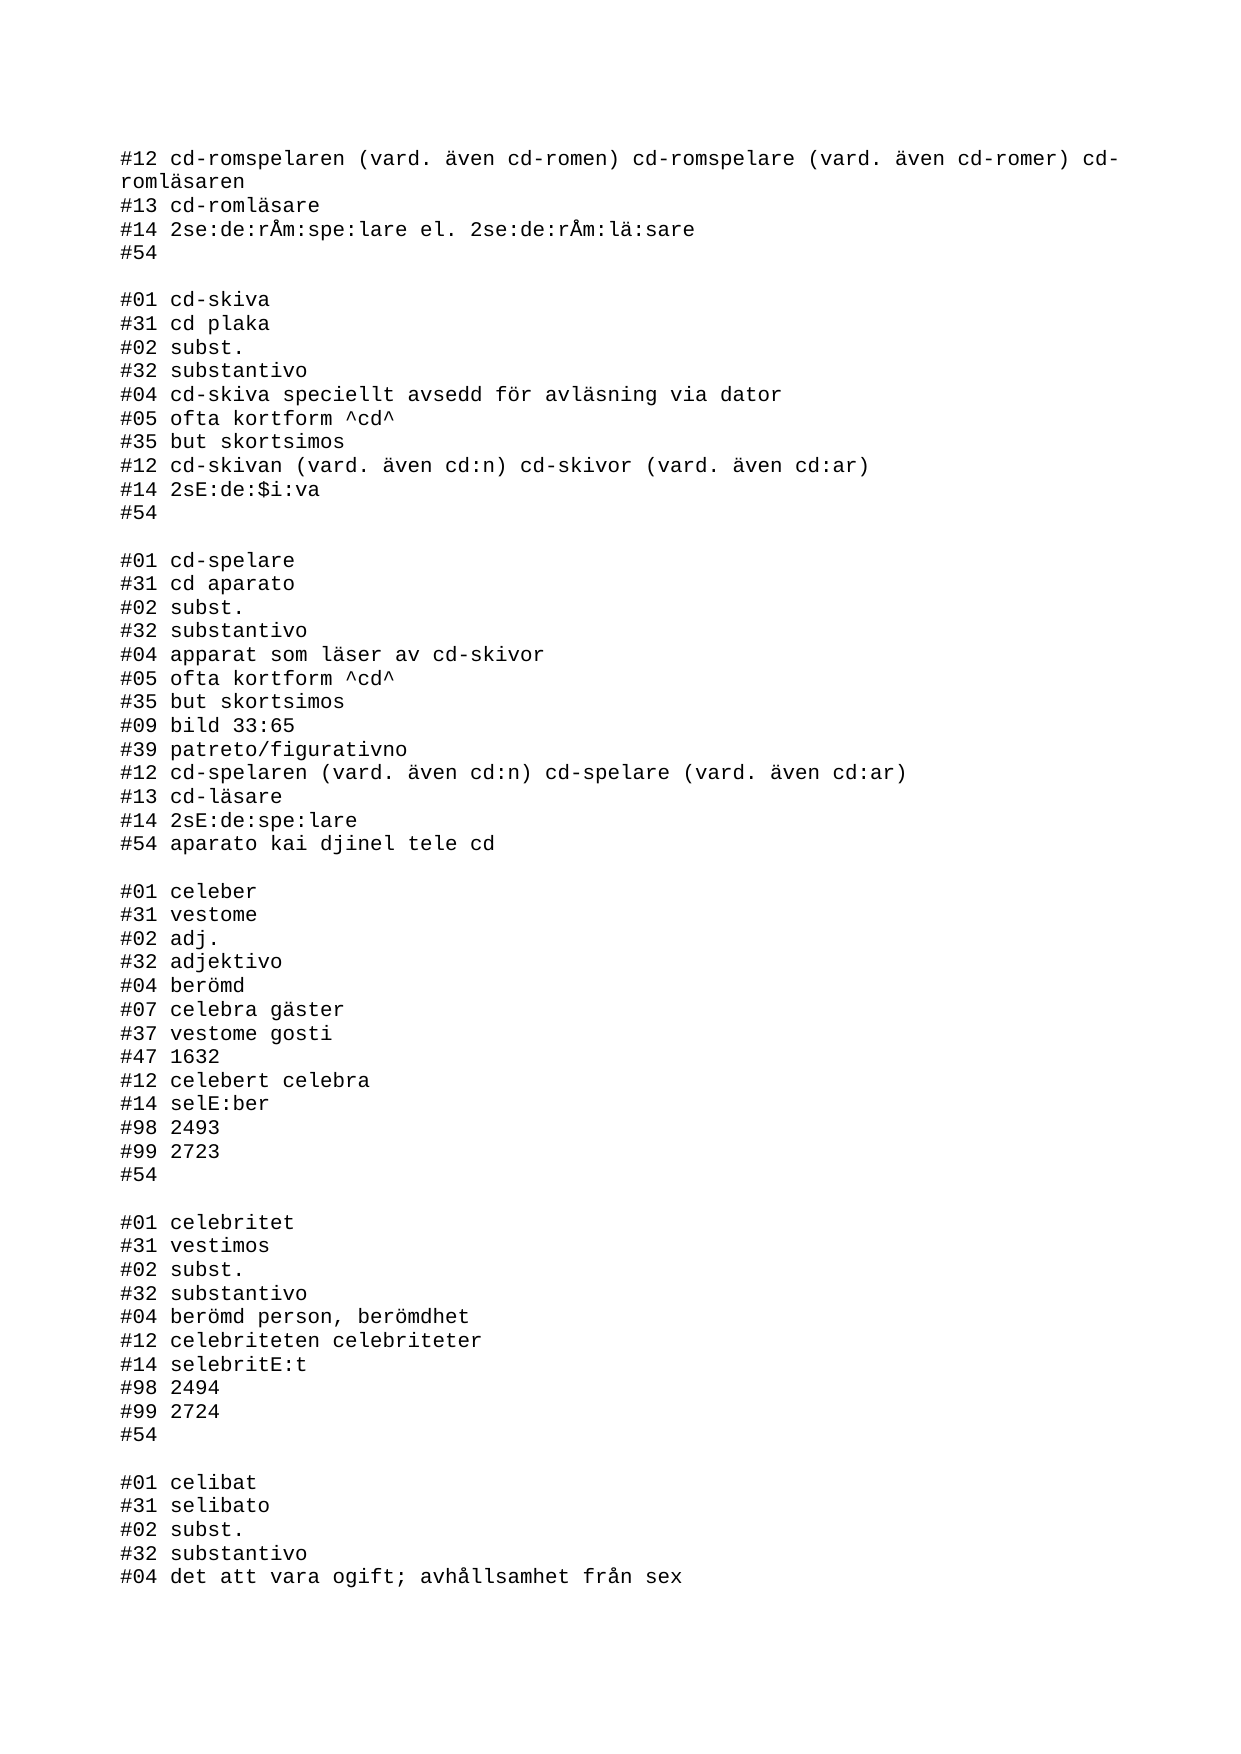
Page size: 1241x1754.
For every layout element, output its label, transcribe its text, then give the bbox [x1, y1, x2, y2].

text #14 selE:ber [120, 1093, 1120, 1117]
text #32 substantivo [120, 360, 1120, 384]
text #12 cd-spelaren (vard. även cd:n) cd-spelare (vard. även cd:ar) [120, 762, 1120, 786]
text #05 ofta kortform ^cd^ [120, 408, 1120, 431]
text #98 2493 [120, 1117, 1120, 1141]
text #02 subst. [120, 1519, 1120, 1543]
text #14 2sE:de:spe:lare [120, 810, 1120, 833]
text #02 subst. [120, 337, 1120, 360]
text #04 cd-skiva speciellt avsedd för avläsning via dator [120, 384, 1120, 408]
text #47 1632 [120, 1046, 1120, 1070]
text #04 det att vara ogift; avhållsamhet från sex [120, 1566, 1120, 1590]
text #32 substantivo [120, 1543, 1120, 1566]
text #01 celebritet [120, 1212, 1120, 1235]
text #12 cd-skivan (vard. även cd:n) cd-skivor (vard. även cd:ar) [120, 455, 1120, 479]
text #01 cd-spelare [120, 549, 1120, 573]
text #04 berömd [120, 975, 1120, 999]
text #31 vestome [120, 904, 1120, 928]
text #04 berömd person, berömdhet [120, 1306, 1120, 1330]
text #14 2sE:de:$i:va [120, 479, 1120, 502]
text #99 2724 [120, 1401, 1120, 1424]
text #12 celebriteten celebriteter [120, 1330, 1120, 1353]
text #54 [120, 1424, 1120, 1448]
text #31 cd aparato [120, 573, 1120, 597]
text #12 cd-romspelaren (vard. även cd-romen) cd-romspelare (vard. även cd-romer) cd-romläsaren [120, 148, 1120, 195]
text #02 adj. [120, 928, 1120, 952]
text #31 selibato [120, 1495, 1120, 1519]
text #32 substantivo [120, 1283, 1120, 1306]
text #54 [120, 242, 1120, 266]
text #32 substantivo [120, 621, 1120, 644]
text #14 2se:de:rÅm:spe:lare el. 2se:de:rÅm:lä:sare [120, 218, 1120, 242]
text #31 vestimos [120, 1235, 1120, 1259]
text #01 cd-skiva [120, 289, 1120, 313]
text #54 [120, 502, 1120, 526]
text #05 ofta kortform ^cd^ [120, 668, 1120, 691]
text #04 apparat som läser av cd-skivor [120, 644, 1120, 668]
text #13 cd-romläsare [120, 195, 1120, 218]
text #35 but skortsimos [120, 431, 1120, 455]
text #14 selebritE:t [120, 1353, 1120, 1377]
text #39 patreto/figurativno [120, 739, 1120, 762]
text #54 [120, 1164, 1120, 1188]
text #12 celebert celebra [120, 1070, 1120, 1093]
text #35 but skortsimos [120, 691, 1120, 715]
text #98 2494 [120, 1377, 1120, 1401]
text #31 cd plaka [120, 313, 1120, 337]
text #09 bild 33:65 [120, 715, 1120, 739]
text #01 celeber [120, 881, 1120, 904]
text #02 subst. [120, 1259, 1120, 1283]
text #32 adjektivo [120, 952, 1120, 975]
text #07 celebra gäster [120, 999, 1120, 1022]
text #13 cd-läsare [120, 786, 1120, 810]
text #01 celibat [120, 1472, 1120, 1495]
text #99 2723 [120, 1141, 1120, 1164]
text #02 subst. [120, 597, 1120, 621]
text #54 aparato kai djinel tele cd [120, 833, 1120, 857]
text #37 vestome gosti [120, 1022, 1120, 1046]
